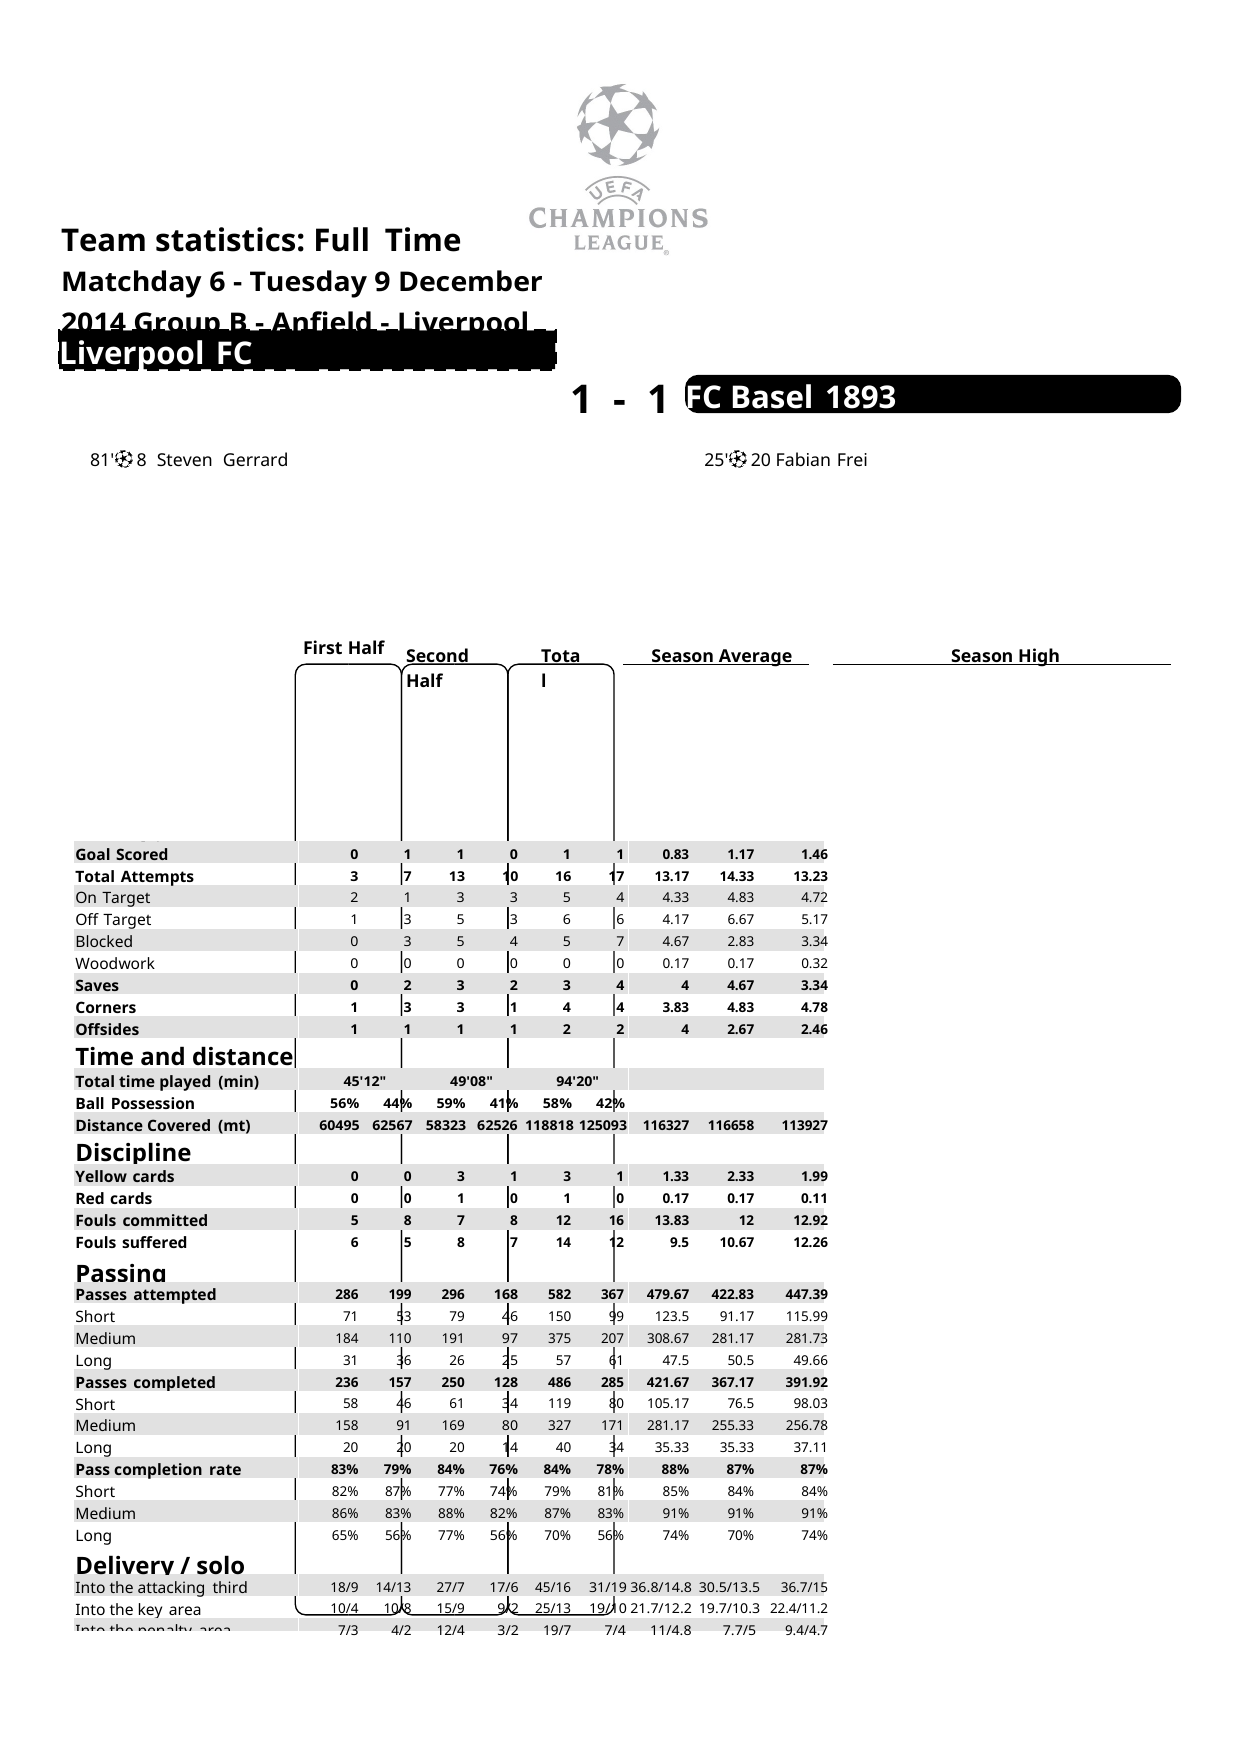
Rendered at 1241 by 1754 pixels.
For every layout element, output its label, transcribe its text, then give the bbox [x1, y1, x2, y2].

text Total [541, 644, 582, 692]
text 81' 8 Steven Gerrard 25' 20 Fabian Frei [90, 448, 1194, 472]
text Second Half [406, 644, 505, 692]
text Team statistics: Full Time [61, 217, 522, 260]
text 1 - 1 [570, 372, 1194, 426]
picture [522, 72, 716, 266]
text Season High [833, 644, 1194, 668]
text First Half [46, 635, 384, 659]
text Matchday 6 - Tuesday 9 December 2014 Group B - Anfield - Liverpool [61, 263, 565, 340]
text Season Average [623, 644, 809, 664]
